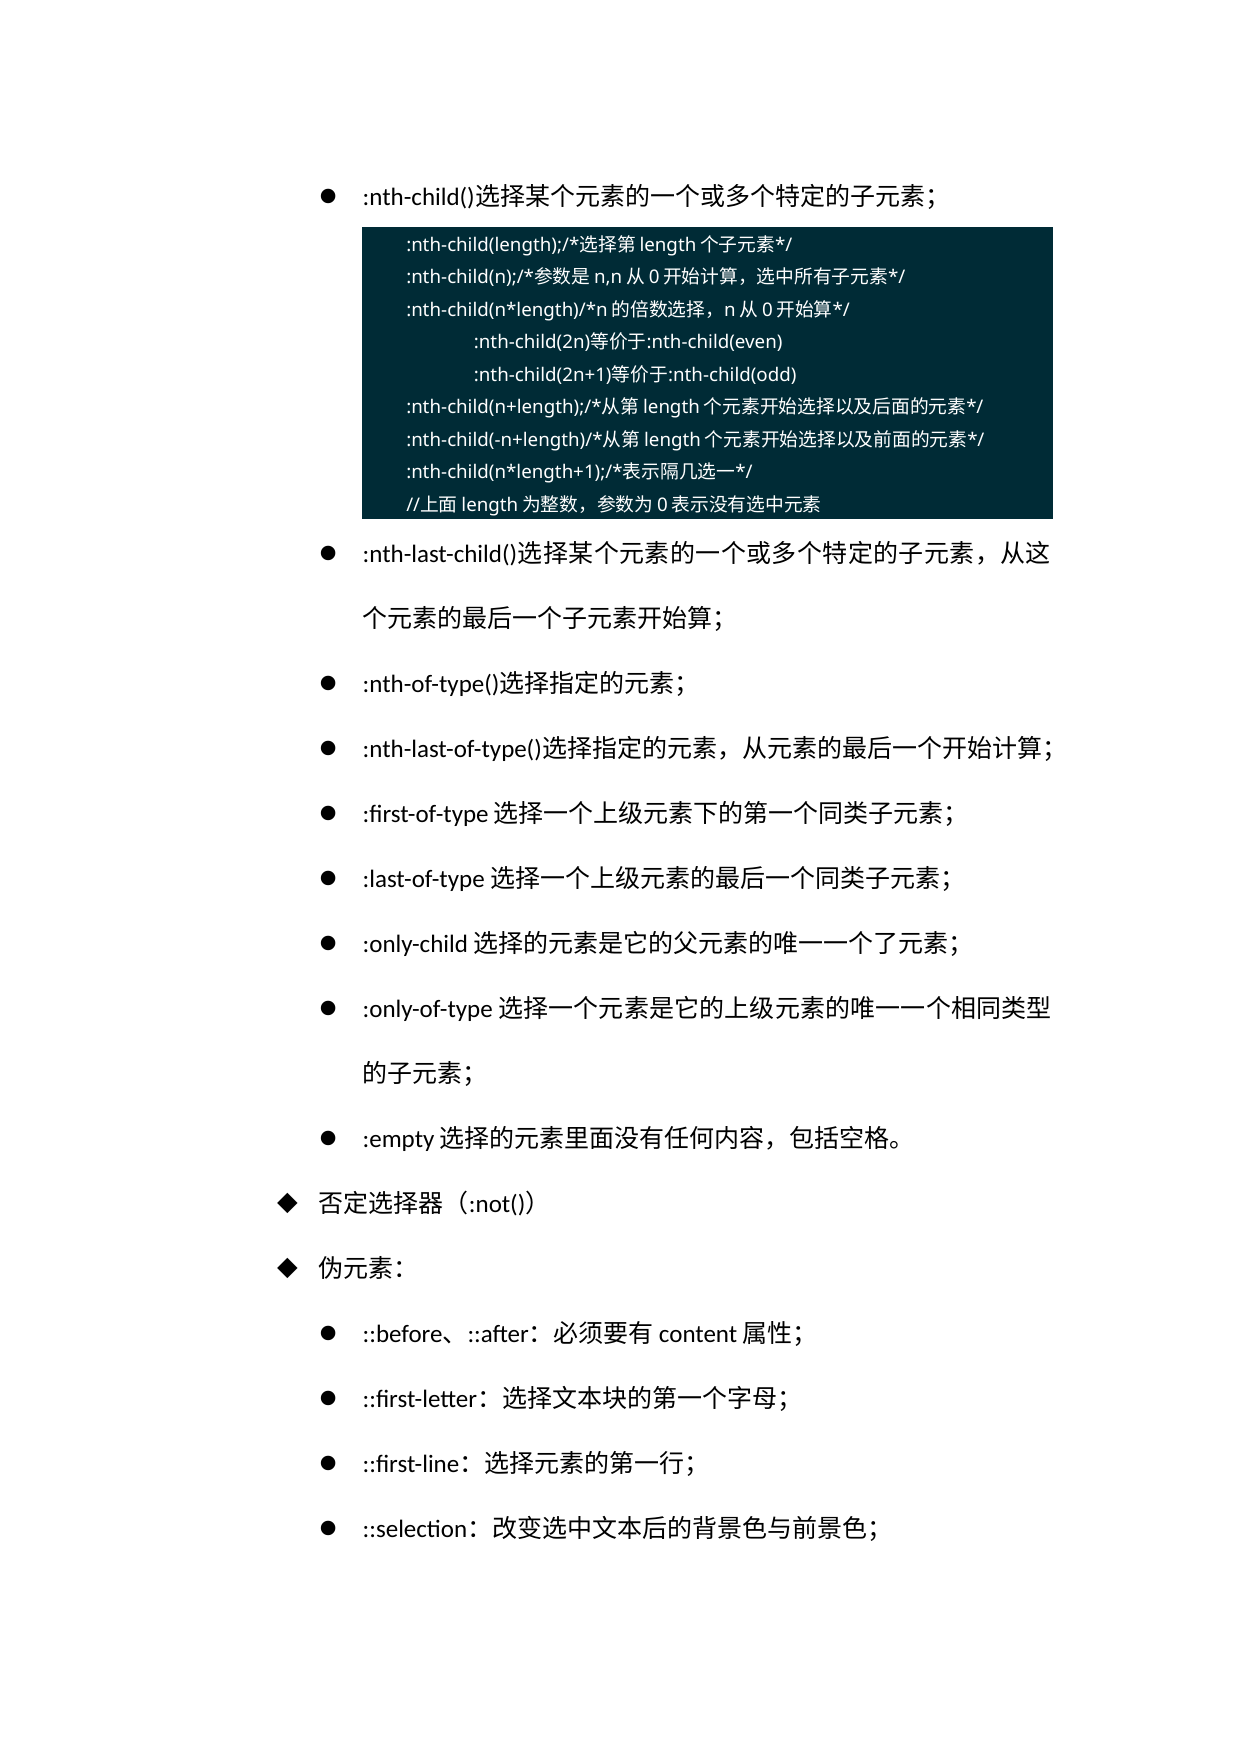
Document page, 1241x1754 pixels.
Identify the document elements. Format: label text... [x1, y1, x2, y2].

text :nth-child(2n+1)等价于:nth-child(odd) [362, 357, 1053, 389]
list :only-child选择的元素是它的父元素的唯一一个了元素； [319, 909, 1053, 974]
list :last-of-type选择一个上级元素的最后一个同类子元素； [319, 844, 1053, 909]
list :nth-of-type()选择指定的元素； [319, 649, 1053, 714]
list :only-of-type选择一个元素是它的上级元素的唯一一个相同类型的子元素； [319, 974, 1053, 1104]
text :nth-child(n+length);/*从第length个元素开始选择以及后面的元素*/ [362, 389, 1053, 422]
text //上面length为整数，参数为0表示没有选中元素 [362, 487, 1053, 519]
list 伪元素： [275, 1234, 1053, 1299]
list :nth-last-of-type()选择指定的元素，从元素的最后一个开始计算； [319, 714, 1053, 779]
list :nth-last-child()选择某个元素的一个或多个特定的子元素，从这个元素的最后一个子元素开始算； [319, 519, 1053, 649]
list :first-of-type选择一个上级元素下的第一个同类子元素； [319, 779, 1053, 844]
list ::first-letter：选择文本块的第一个字母； [319, 1364, 1053, 1429]
text :nth-child(n);/*参数是n,n从0开始计算，选中所有子元素*/ [362, 259, 1053, 292]
text :nth-child(2n)等价于:nth-child(even) [362, 324, 1053, 357]
text :nth-child(n*length+1);/*表示隔几选一*/ [362, 454, 1053, 487]
list ::selection：改变选中文本后的背景色与前景色； [319, 1494, 1053, 1559]
list ::first-line：选择元素的第一行； [319, 1429, 1053, 1494]
list 否定选择器（:not()） [275, 1169, 1053, 1234]
list ::before、::after：必须要有content属性； [319, 1299, 1053, 1364]
list :nth-child()选择某个元素的一个或多个特定的子元素； [319, 162, 1053, 227]
list :empty选择的元素里面没有任何内容，包括空格。 [319, 1104, 1053, 1169]
text :nth-child(length);/*选择第length个子元素*/ [362, 227, 1053, 259]
text :nth-child(n*length)/*n的倍数选择，n从0开始算*/ [362, 292, 1053, 324]
text :nth-child(-n+length)/*从第length个元素开始选择以及前面的元素*/ [362, 422, 1053, 454]
